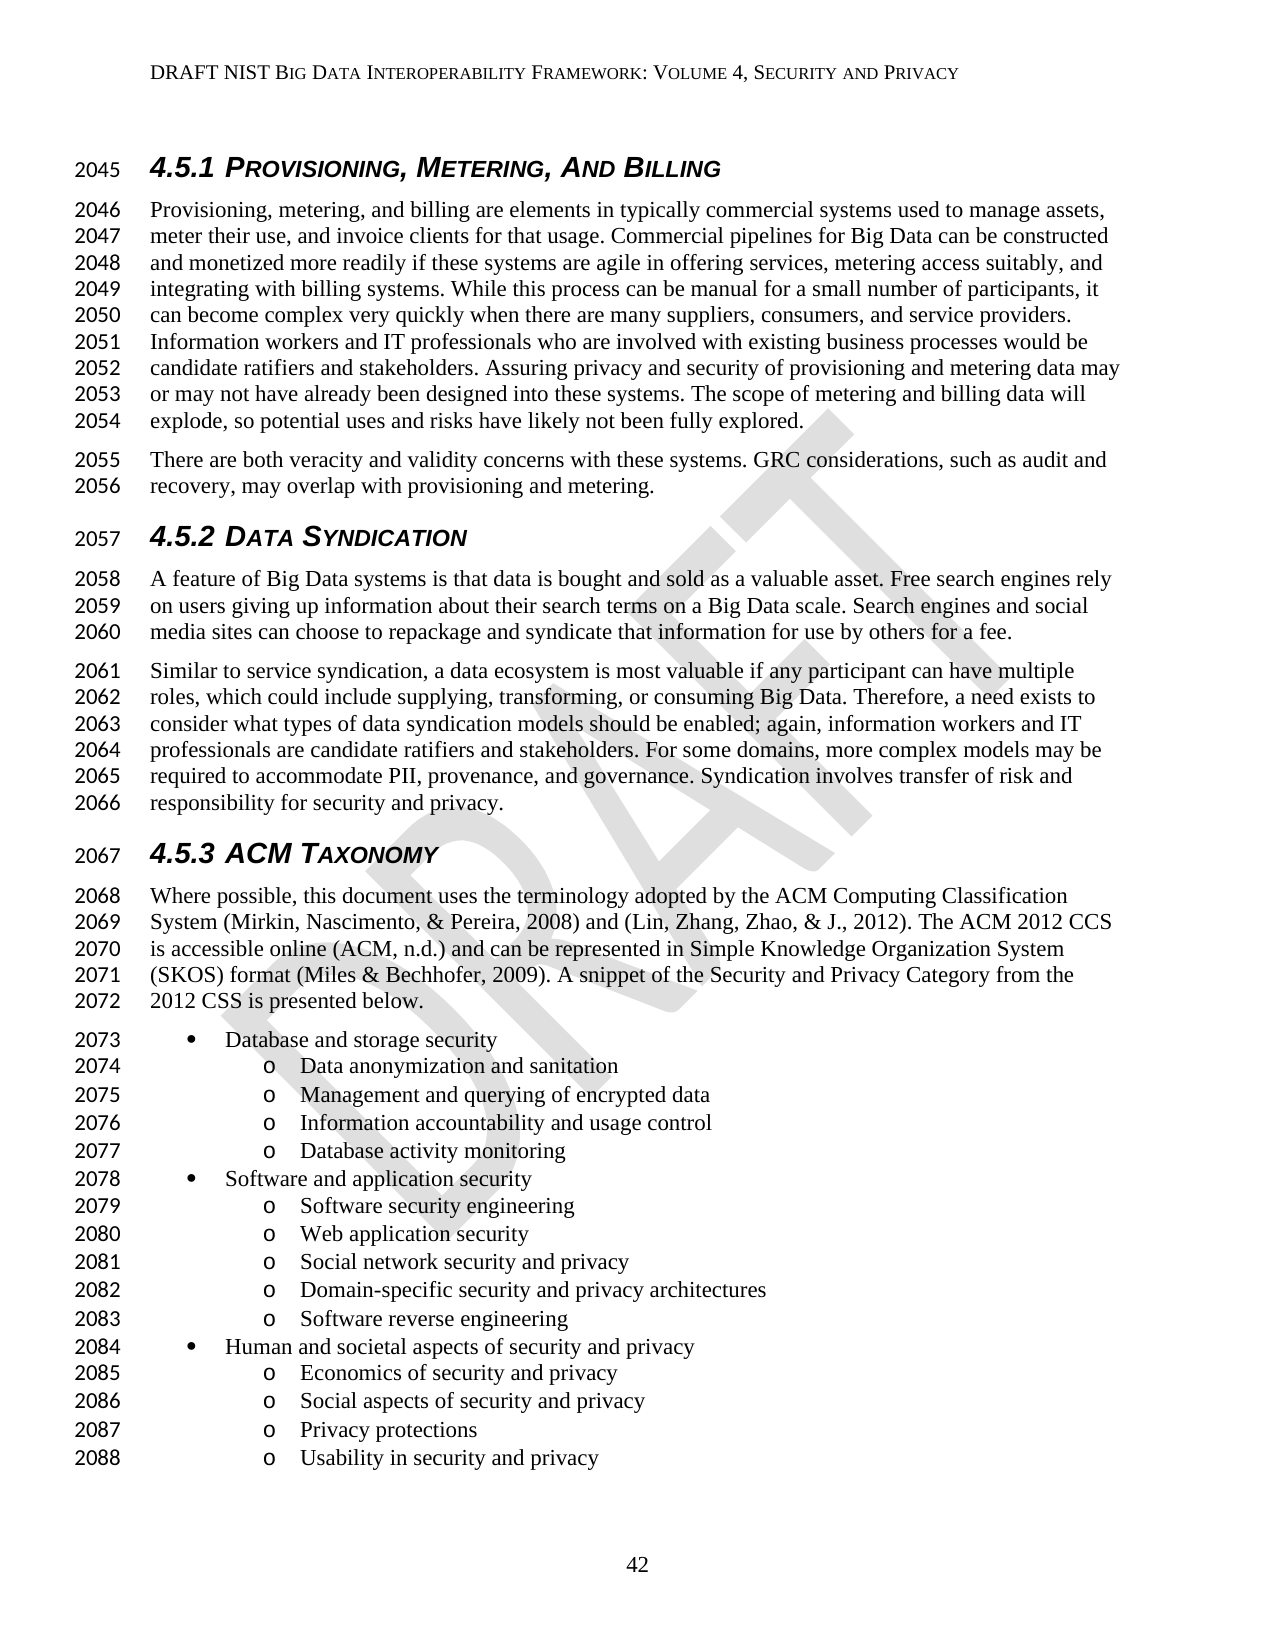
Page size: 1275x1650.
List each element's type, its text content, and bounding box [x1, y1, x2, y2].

list Usability in security and privacy [262, 1444, 1125, 1472]
text Similar to service syndication, a data ecosystem is most valuable if any participant can have multiple roles, which could include supplying, transforming, or consuming Big Data. Therefore, a need exists to consider what types of data syndication models should be enabled; again, information workers and IT professionals are candidate ratifiers and stakeholders. For some domains, more complex models may be required to accommodate PII, provenance, and governance. Syndication involves transfer of risk and responsibility for security and privacy. [150, 657, 1125, 815]
text A feature of Big Data systems is that data is bought and sold as a valuable asset. Free search engines rely on users giving up information about their search terms on a Big Data scale. Search engines and social media sites can choose to repackage and syndicate that information for use by others for a fee. [150, 565, 1125, 644]
list Software reverse engineering [262, 1305, 1125, 1333]
list Information accountability and usage control [262, 1109, 1125, 1137]
list Software and application security [187, 1165, 1125, 1192]
list Human and societal aspects of security and privacy [187, 1333, 1125, 1359]
list Social aspects of security and privacy [262, 1387, 1125, 1416]
list Economics of security and privacy [262, 1359, 1125, 1387]
list Domain-specific security and privacy architectures [262, 1276, 1125, 1305]
list Privacy protections [262, 1416, 1125, 1444]
subtitle Provisioning, Metering, And Billing [150, 150, 1125, 183]
text Provisioning, metering, and billing are elements in typically commercial systems used to manage assets, meter their use, and invoice clients for that usage. Commercial pipelines for Big Data can be constructed and monetized more readily if these systems are agile in offering services, metering access suitably, and integrating with billing systems. While this process can be manual for a small number of participants, it can become complex very quickly when there are many suppliers, consumers, and service providers. Information workers and IT professionals who are involved with existing business processes would be candidate ratifiers and stakeholders. Assuring privacy and security of provisioning and metering data may or may not have already been designed into these systems. The scope of metering and billing data will explode, so potential uses and risks have likely not been fully explored. [150, 196, 1125, 433]
list Data anonymization and sanitation [262, 1052, 1125, 1081]
subtitle Data Syndication [150, 519, 1125, 553]
subtitle ACM Taxonomy [150, 836, 1125, 869]
list Database and storage security [187, 1026, 1125, 1052]
list Database activity monitoring [262, 1137, 1125, 1165]
list Social network security and privacy [262, 1248, 1125, 1276]
list Management and querying of encrypted data [262, 1081, 1125, 1109]
text There are both veracity and validity concerns with these systems. GRC considerations, such as audit and recovery, may overlap with provisioning and metering. [150, 446, 1125, 498]
list Web application security [262, 1220, 1125, 1248]
list Software security engineering [262, 1192, 1125, 1220]
text Where possible, this document uses the terminology adopted by the ACM Computing Classification System (Mirkin, Nascimento, & Pereira, 2008) and (Lin, Zhang, Zhao, & J., 2012). The ACM 2012 CCS is accessible online (ACM, n.d.) and can be represented in Simple Knowledge Organization System (SKOS) format (Miles & Bechhofer, 2009). A snippet of the Security and Privacy Category from the 2012 CSS is presented below. [150, 882, 1125, 1014]
